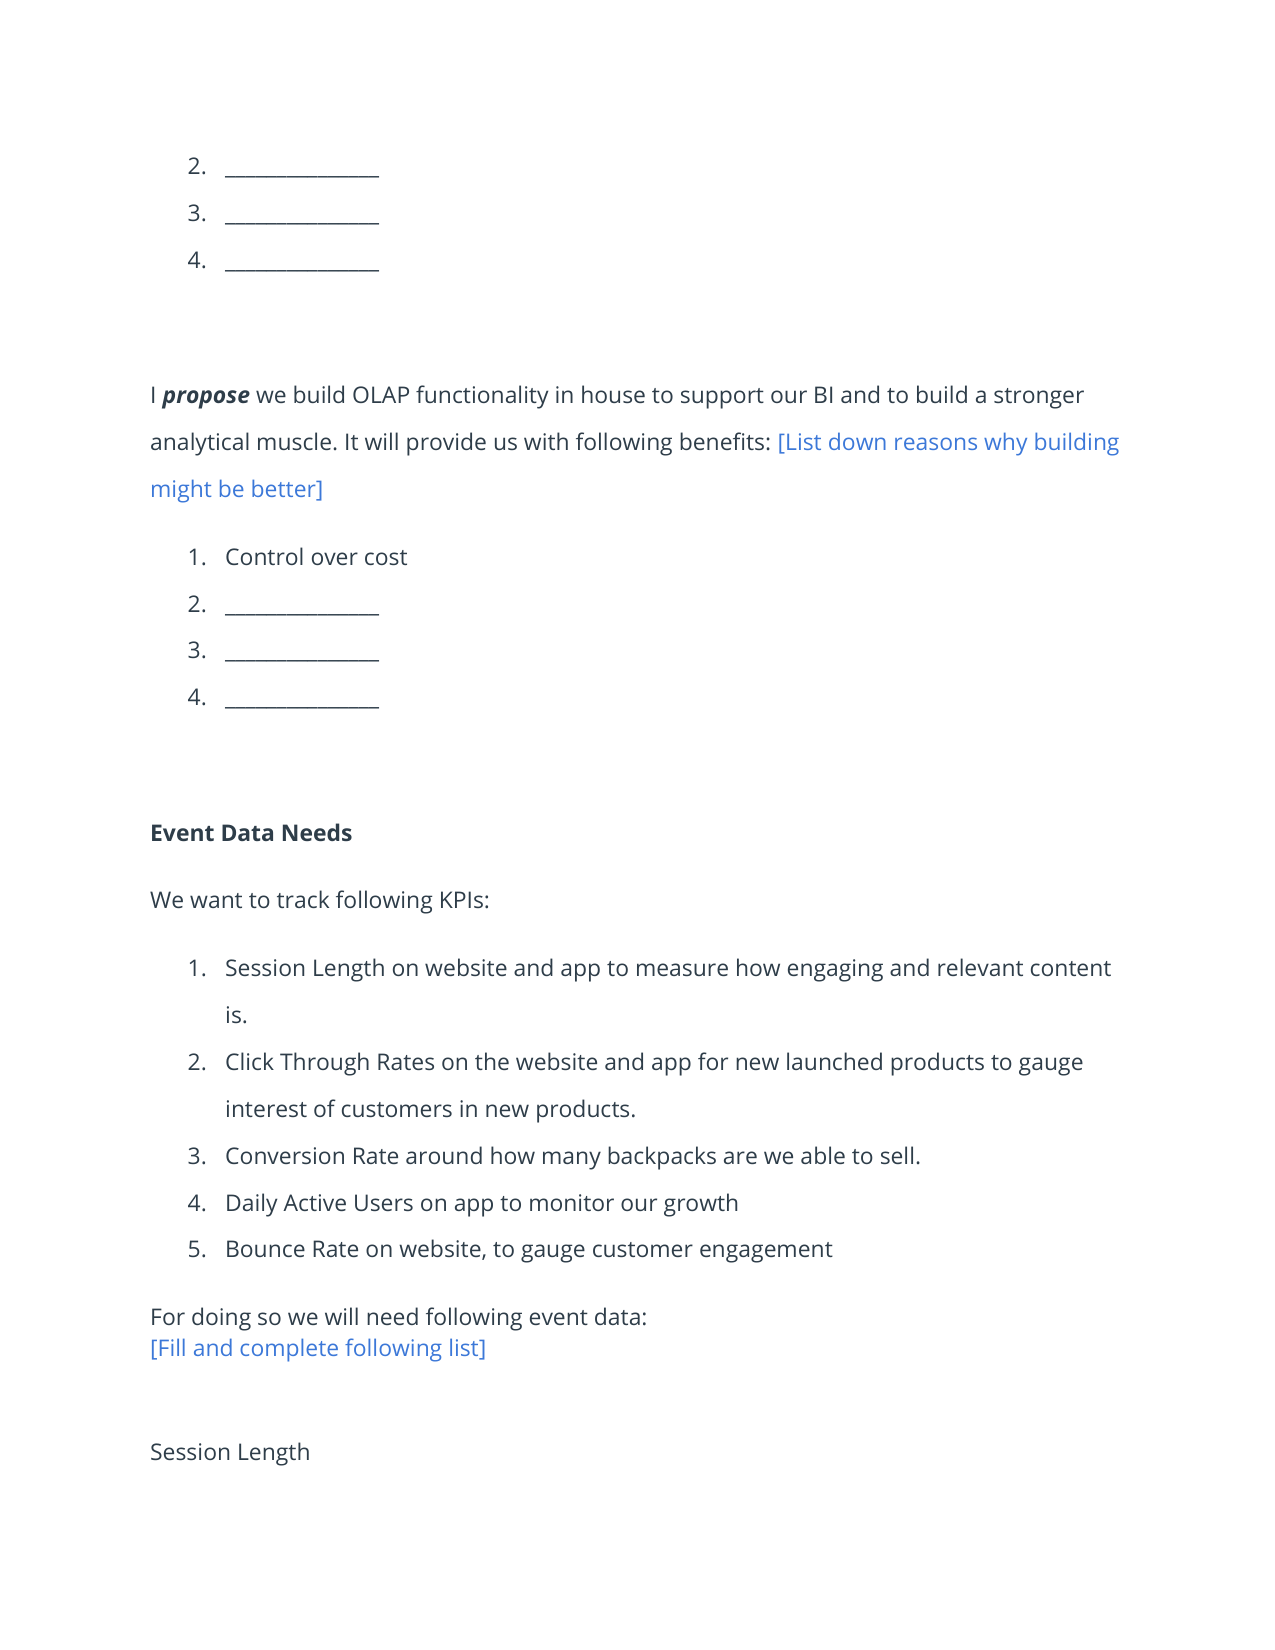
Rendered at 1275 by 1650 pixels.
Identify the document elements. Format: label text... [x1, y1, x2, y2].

list Conversion Rate around how many backpacks are we able to sell. [187, 1139, 1125, 1171]
list _______________ [187, 587, 1125, 619]
list Bounce Rate on website, to gauge customer engagement [187, 1233, 1125, 1264]
list _______________ [187, 244, 1125, 275]
text We want to track following KPIs: [150, 884, 1125, 916]
list Control over cost [187, 541, 1125, 572]
list Daily Active Users on app to monitor our growth [187, 1186, 1125, 1218]
list _______________ [187, 681, 1125, 712]
list _______________ [187, 150, 1125, 181]
text Event Data Needs [150, 817, 1125, 848]
text For doing so we will need following event data: [150, 1301, 1125, 1332]
text I propose we build OLAP functionality in house to support our BI and to build a stronger analytical muscle. It will provide us with following benefits: [List down reasons why building might be better] [150, 379, 1125, 504]
list Click Through Rates on the website and app for new launched products to gauge interest of customers in new products. [187, 1046, 1125, 1124]
list _______________ [187, 197, 1125, 228]
list _______________ [187, 634, 1125, 666]
list Session Length on website and app to measure how engaging and relevant content is. [187, 952, 1125, 1030]
text Session Length [150, 1436, 1125, 1467]
text [Fill and complete following list] [150, 1332, 1125, 1363]
